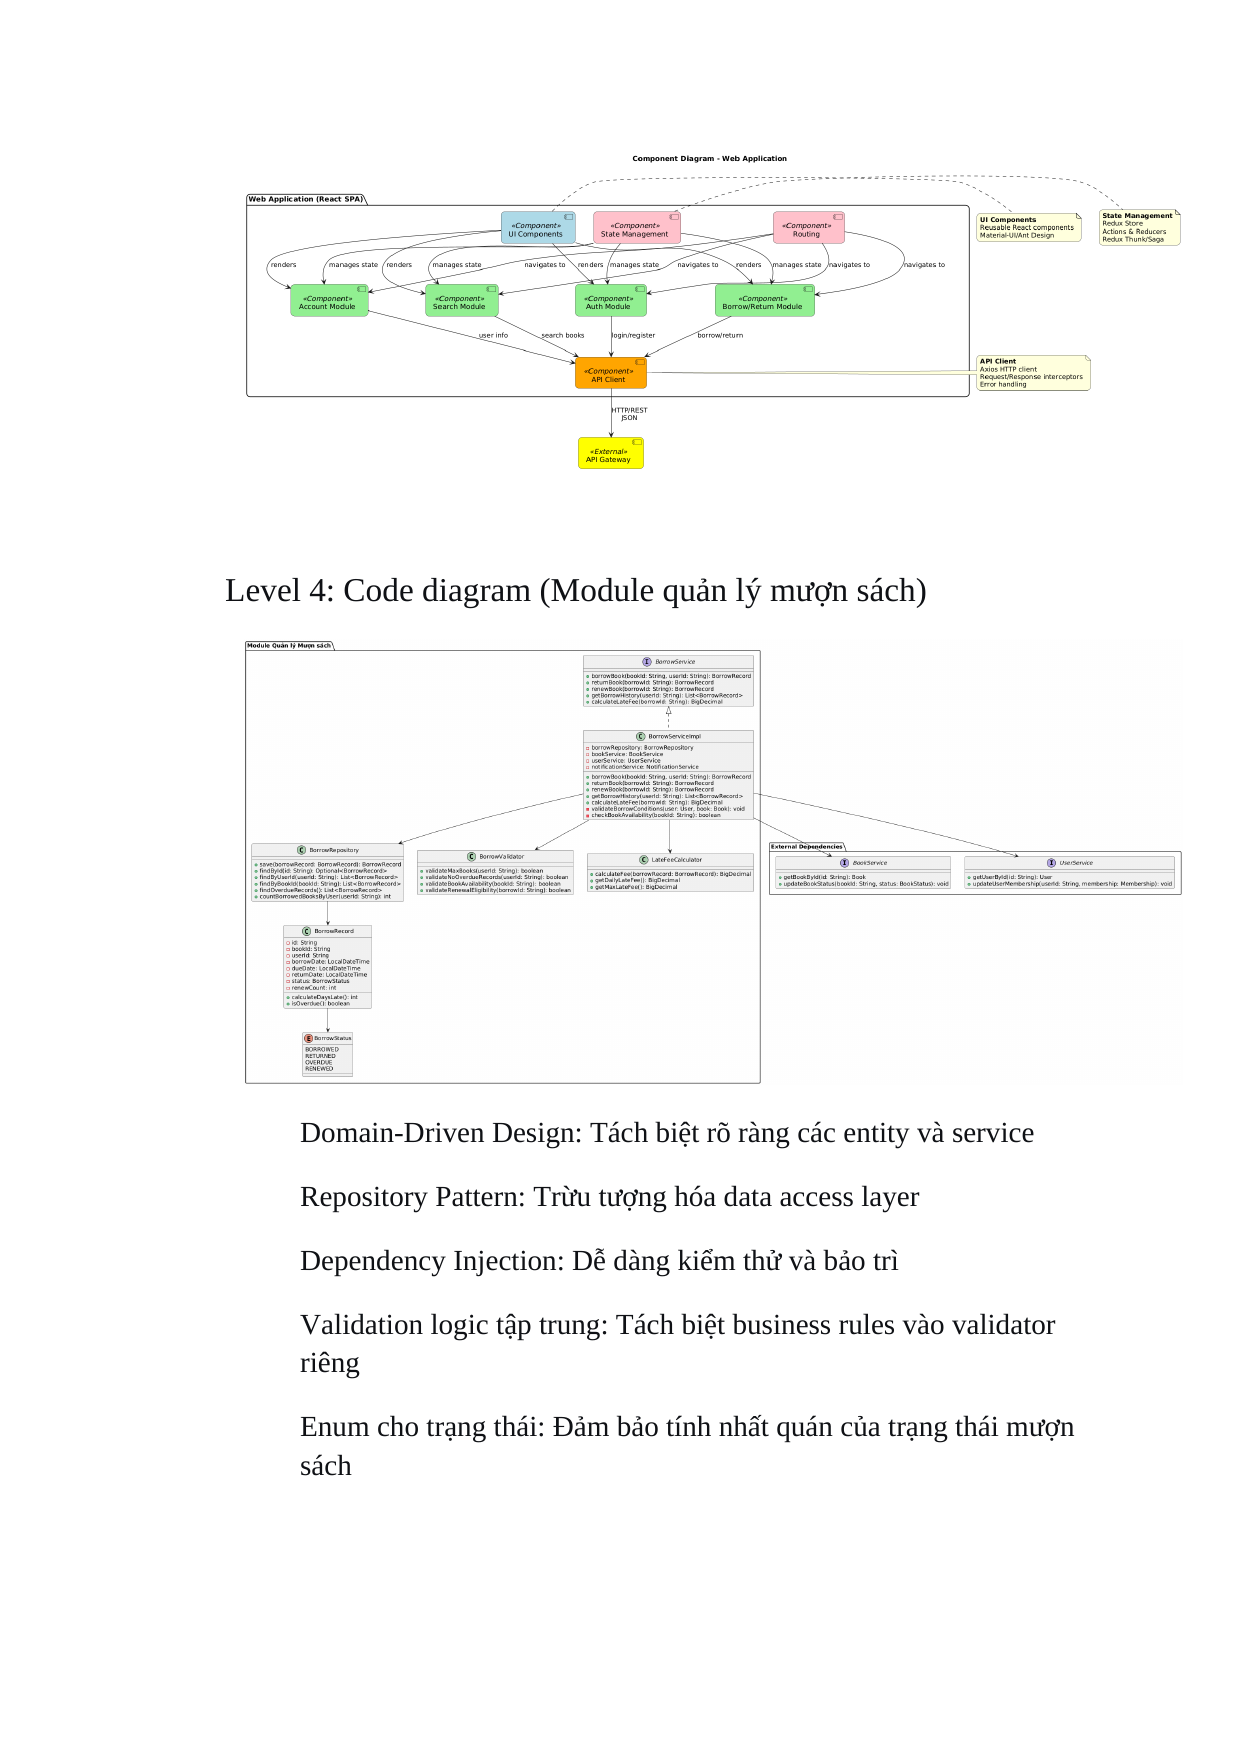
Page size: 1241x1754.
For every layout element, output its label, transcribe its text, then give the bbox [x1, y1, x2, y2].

text Repository Pattern: Trừu tượng hóa data access layer [300, 1179, 1090, 1213]
text Level 4: Code diagram (Module quản lý mượn sách) [225, 570, 1090, 608]
text Domain-Driven Design: Tách biệt rõ ràng các entity và service [300, 1115, 1090, 1149]
text Validation logic tập trung: Tách biệt business rules vào validator riêng [300, 1307, 1090, 1379]
text Enum cho trạng thái: Đảm bảo tính nhất quán của trạng thái mượn sách [300, 1409, 1090, 1482]
text Dependency Injection: Dễ dàng kiểm thử và bảo trì [300, 1243, 1090, 1276]
